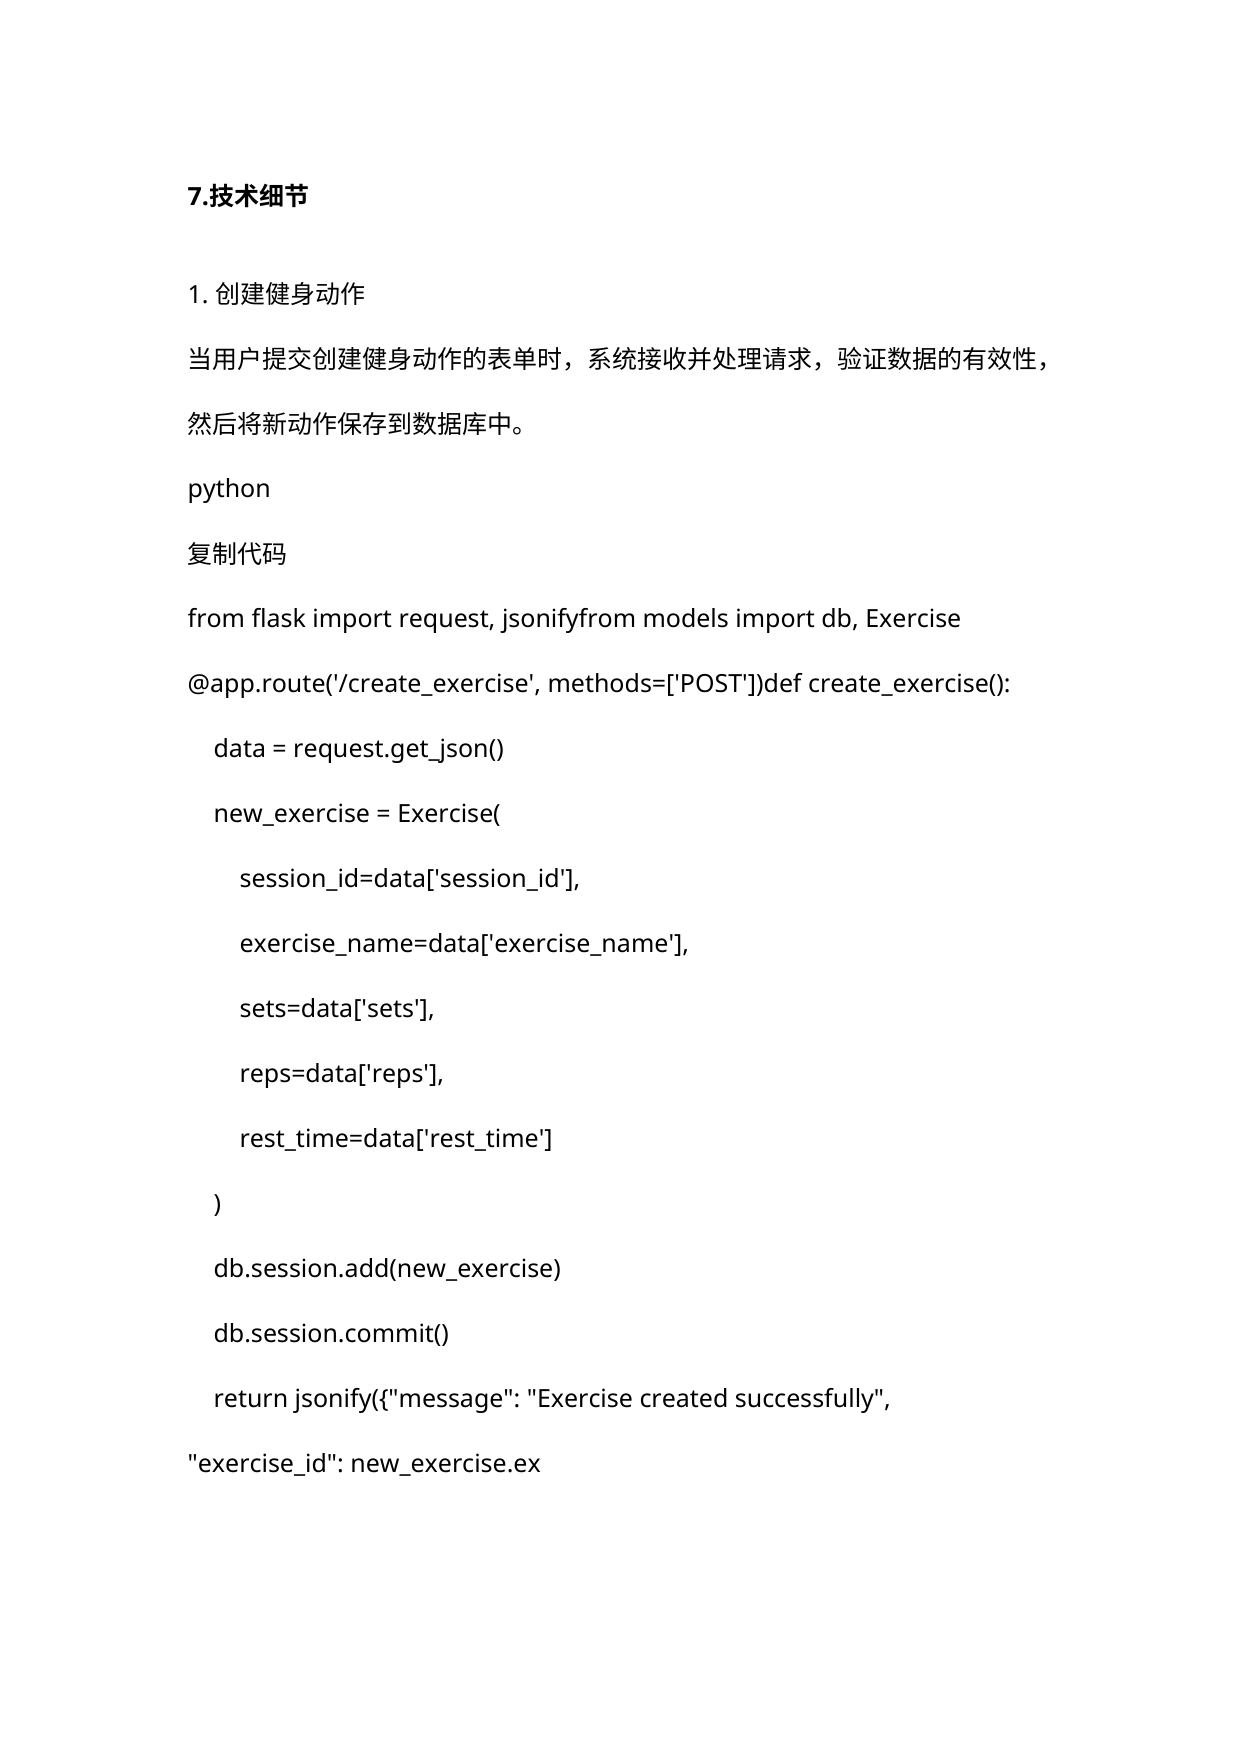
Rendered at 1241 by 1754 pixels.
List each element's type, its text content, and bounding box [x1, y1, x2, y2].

text new_exercise = Exercise( [187, 780, 1053, 845]
text ) [187, 1170, 1053, 1235]
text return jsonify({"message": "Exercise created successfully", "exercise_id": new_exercise.ex [187, 1365, 1053, 1495]
text 当用户提交创建健身动作的表单时，系统接收并处理请求，验证数据的有效性，然后将新动作保存到数据库中。 [187, 325, 1053, 455]
text python [187, 455, 1053, 520]
text from flask import request, jsonifyfrom models import db, Exercise [187, 585, 1053, 650]
text 复制代码 [187, 520, 1053, 585]
text @app.route('/create_exercise', methods=['POST'])def create_exercise(): [187, 650, 1053, 715]
text db.session.commit() [187, 1300, 1053, 1365]
text 1. 创建健身动作 [187, 260, 1053, 325]
text rest_time=data['rest_time'] [187, 1105, 1053, 1170]
text data = request.get_json() [187, 715, 1053, 780]
text session_id=data['session_id'], [187, 845, 1053, 910]
text db.session.add(new_exercise) [187, 1235, 1053, 1300]
text exercise_name=data['exercise_name'], [187, 910, 1053, 975]
subtitle 7.技术细节 [187, 162, 1053, 227]
text reps=data['reps'], [187, 1040, 1053, 1105]
text sets=data['sets'], [187, 975, 1053, 1040]
